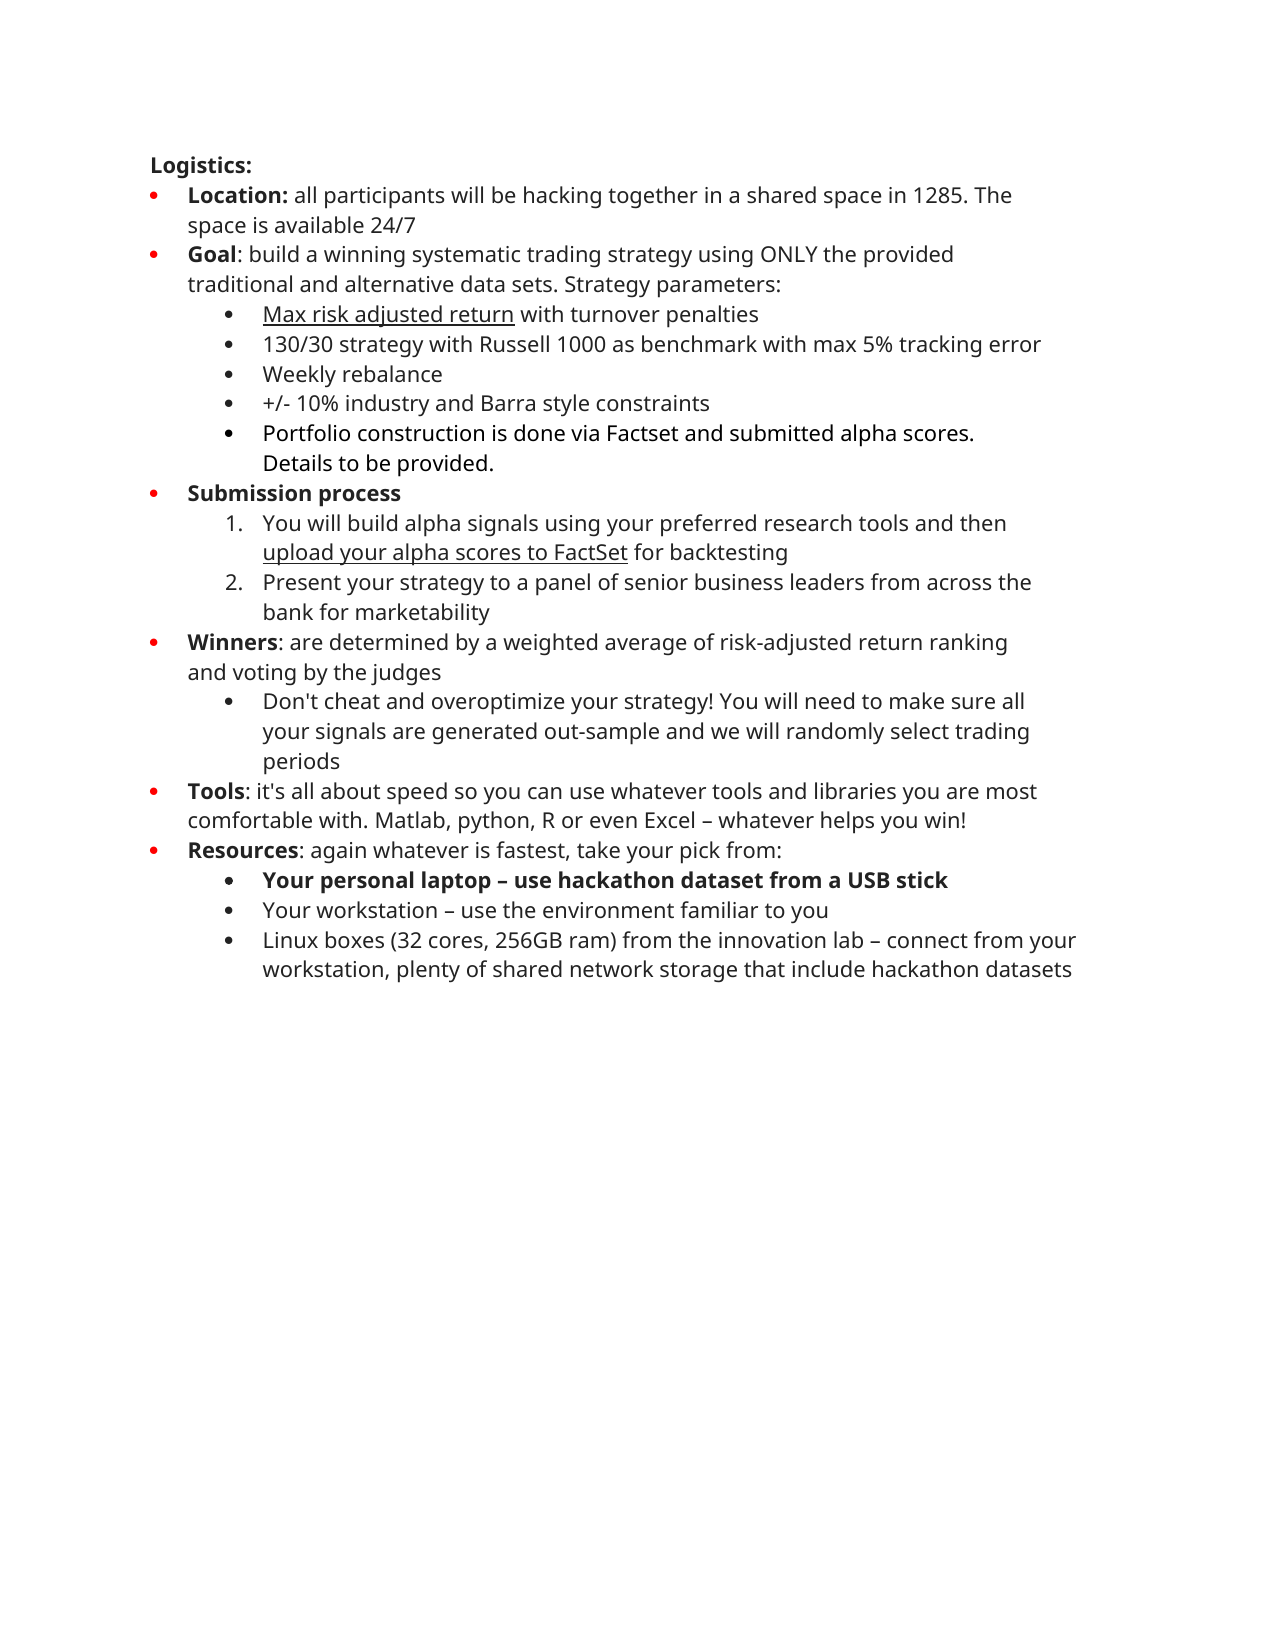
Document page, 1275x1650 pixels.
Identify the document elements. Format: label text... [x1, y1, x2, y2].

list +/- 10% industry and Barra style constraints [225, 388, 1050, 418]
list Linux boxes (32 cores, 256GB ram) from the innovation lab – connect from your workstation, plenty of shared network storage that include hackathon datasets [225, 924, 1125, 984]
list Present your strategy to a panel of senior business leaders from across the bank for marketability [225, 567, 1050, 627]
list You will build alpha signals using your preferred research tools and then upload your alpha scores to FactSet for backtesting [225, 507, 1050, 567]
list Your personal laptop – use hackathon dataset from a USB stick [225, 150, 1125, 895]
list Don't cheat and overoptimize your strategy! You will need to make sure all your signals are generated out-sample and we will randomly select trading periods [225, 686, 1050, 776]
list Resources: again whatever is fastest, take your pick from: [150, 835, 1050, 865]
list Location: all participants will be hacking together in a shared space in 1285. The space is available 24/7 [150, 180, 1050, 239]
list Goal: build a winning systematic trading strategy using ONLY the provided traditional and alternative data sets. Strategy parameters: [150, 239, 1050, 299]
list Portfolio construction is done via Factset and submitted alpha scores. Details to be provided. [225, 418, 1050, 478]
list 130/30 strategy with Russell 1000 as benchmark with max 5% tracking error [225, 329, 1050, 358]
text Logistics: [150, 150, 1050, 180]
list Weekly rebalance [225, 358, 1050, 388]
list Your workstation – use the environment familiar to you [225, 895, 1125, 924]
list Tools: it's all about speed so you can use whatever tools and libraries you are most comfortable with. Matlab, python, R or even Excel – whatever helps you win! [150, 776, 1050, 835]
list Submission process [150, 478, 1050, 507]
list Winners: are determined by a weighted average of risk-adjusted return ranking and voting by the judges [150, 627, 1050, 686]
list Max risk adjusted return with turnover penalties [225, 299, 1050, 329]
